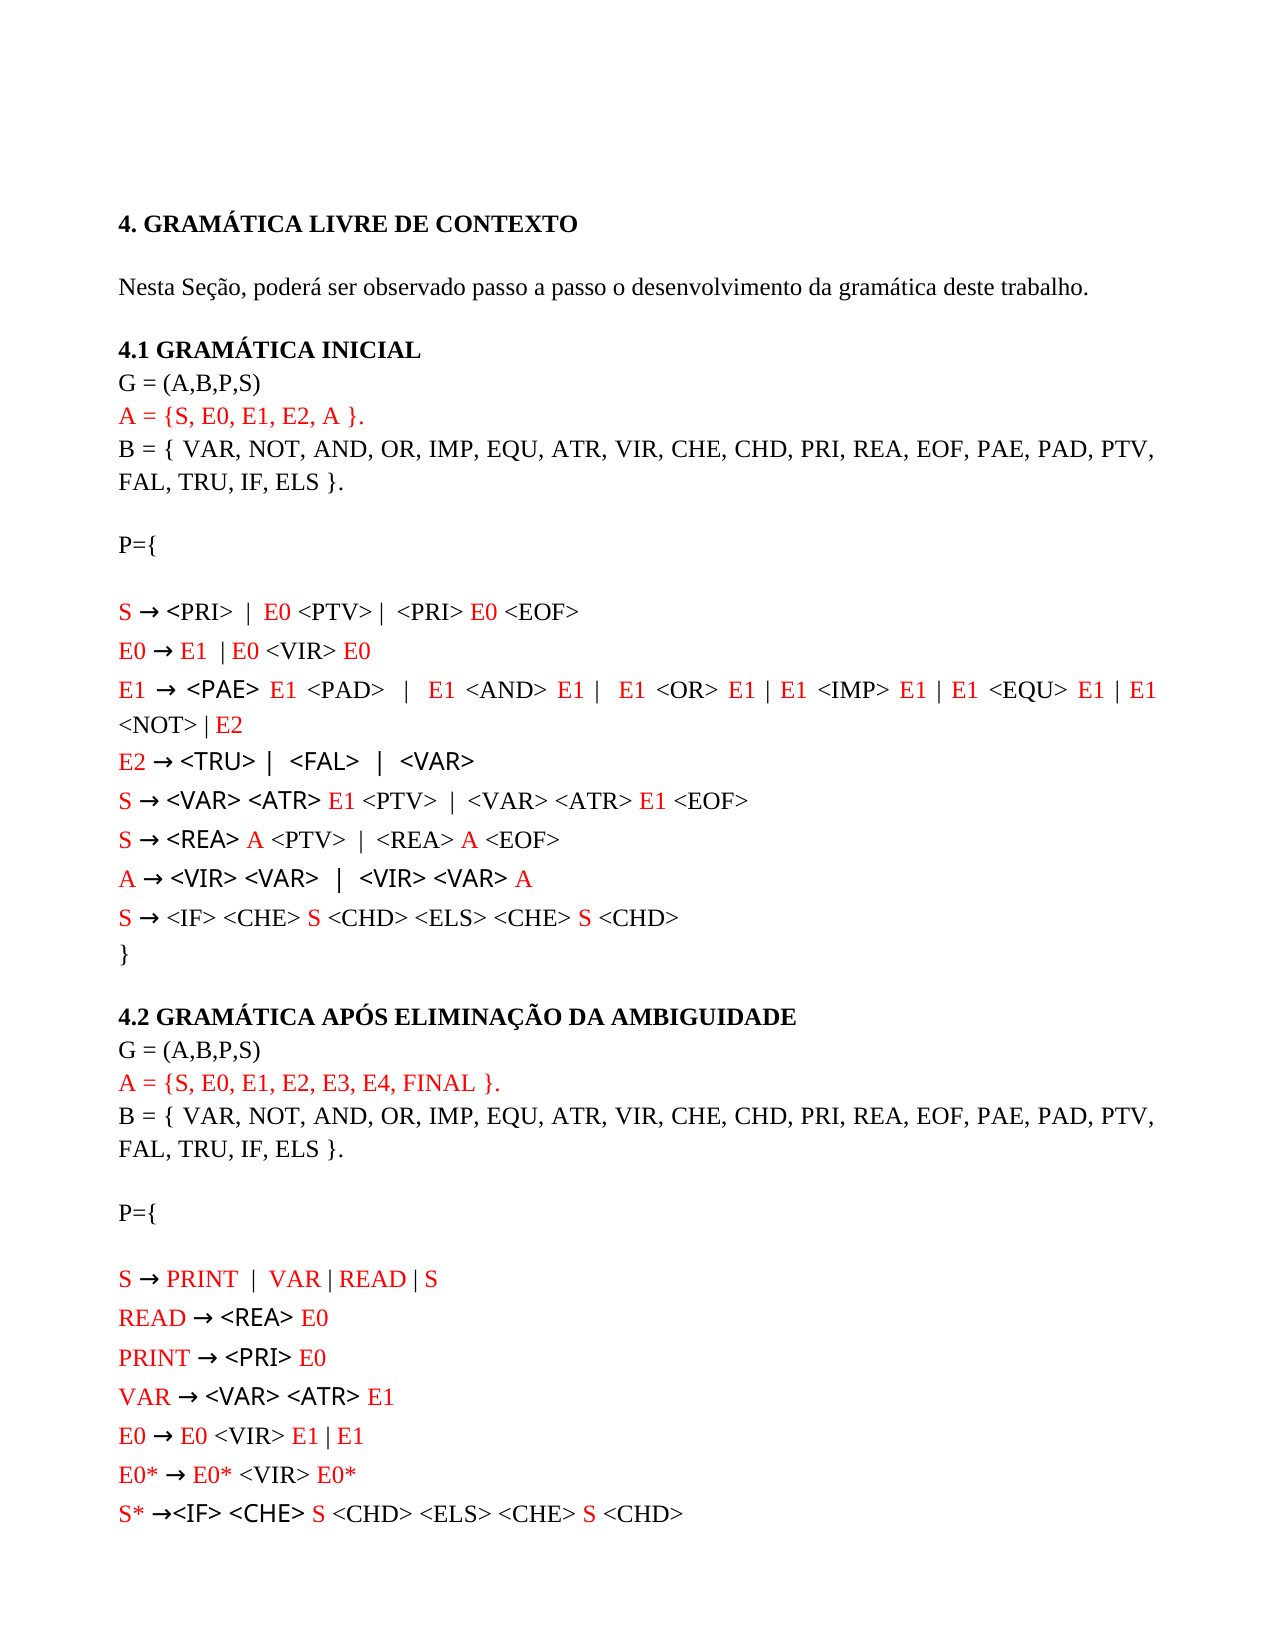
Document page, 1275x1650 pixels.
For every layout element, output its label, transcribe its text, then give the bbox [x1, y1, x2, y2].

text E0 → E1 | E0 <VIR> E0 [118, 633, 1157, 667]
text E0 → E0 <VIR> E1 | E1 [118, 1418, 1157, 1452]
text READ → <REA> E0 [118, 1300, 1157, 1334]
text E0* → E0* <VIR> E0* [118, 1457, 1157, 1491]
text 4.1 GRAMÁTICA INICIAL [118, 335, 1157, 364]
text S → <REA> A <PTV> | <REA> A <EOF> [118, 822, 1157, 856]
text B = { VAR, NOT, AND, OR, IMP, EQU, ATR, VIR, CHE, CHD, PRI, REA, EOF, PAE, PAD, PTV, FAL, TRU, IF, ELS }. [118, 434, 1157, 496]
text P={ [118, 1198, 1157, 1226]
text S* →<IF> <CHE> S <CHD> <ELS> <CHE> S <CHD> [118, 1496, 1157, 1530]
text PRINT → <PRI> E0 [118, 1339, 1157, 1373]
text A → <VIR> <VAR> | <VIR> <VAR> A [118, 861, 1157, 895]
text E1 → <PAE> E1 <PAD> | E1 <AND> E1 | E1 <OR> E1 | E1 <IMP> E1 | E1 <EQU> E1 | E1 <NOT> | E2 [118, 672, 1157, 739]
text Nesta Seção, poderá ser observado passo a passo o desenvolvimento da gramática deste trabalho. [118, 272, 1157, 301]
text 4.2 GRAMÁTICA APÓS ELIMINAÇÃO DA AMBIGUIDADE [118, 1002, 1157, 1031]
text VAR → <VAR> <ATR> E1 [118, 1378, 1157, 1412]
text G = (A,B,P,S) [118, 368, 1157, 397]
text E2 → <TRU> | <FAL> | <VAR> [118, 743, 1157, 777]
text S → <IF> <CHE> S <CHD> <ELS> <CHE> S <CHD> [118, 900, 1157, 934]
text B = { VAR, NOT, AND, OR, IMP, EQU, ATR, VIR, CHE, CHD, PRI, REA, EOF, PAE, PAD, PTV, FAL, TRU, IF, ELS }. [118, 1101, 1157, 1163]
text 4. GRAMÁTICA LIVRE DE CONTEXTO [118, 209, 1157, 237]
text A = {S, E0, E1, E2, A }. [118, 401, 1157, 430]
text G = (A,B,P,S) [118, 1035, 1157, 1064]
text } [118, 939, 1157, 968]
text S → PRINT | VAR | READ | S [118, 1261, 1157, 1295]
text S → <VAR> <ATR> E1 <PTV> | <VAR> <ATR> E1 <EOF> [118, 782, 1157, 817]
text S → <PRI> | E0 <PTV> | <PRI> E0 <EOF> [118, 594, 1157, 628]
text A = {S, E0, E1, E2, E3, E4, FINAL }. [118, 1068, 1157, 1097]
text P={ [118, 530, 1157, 559]
